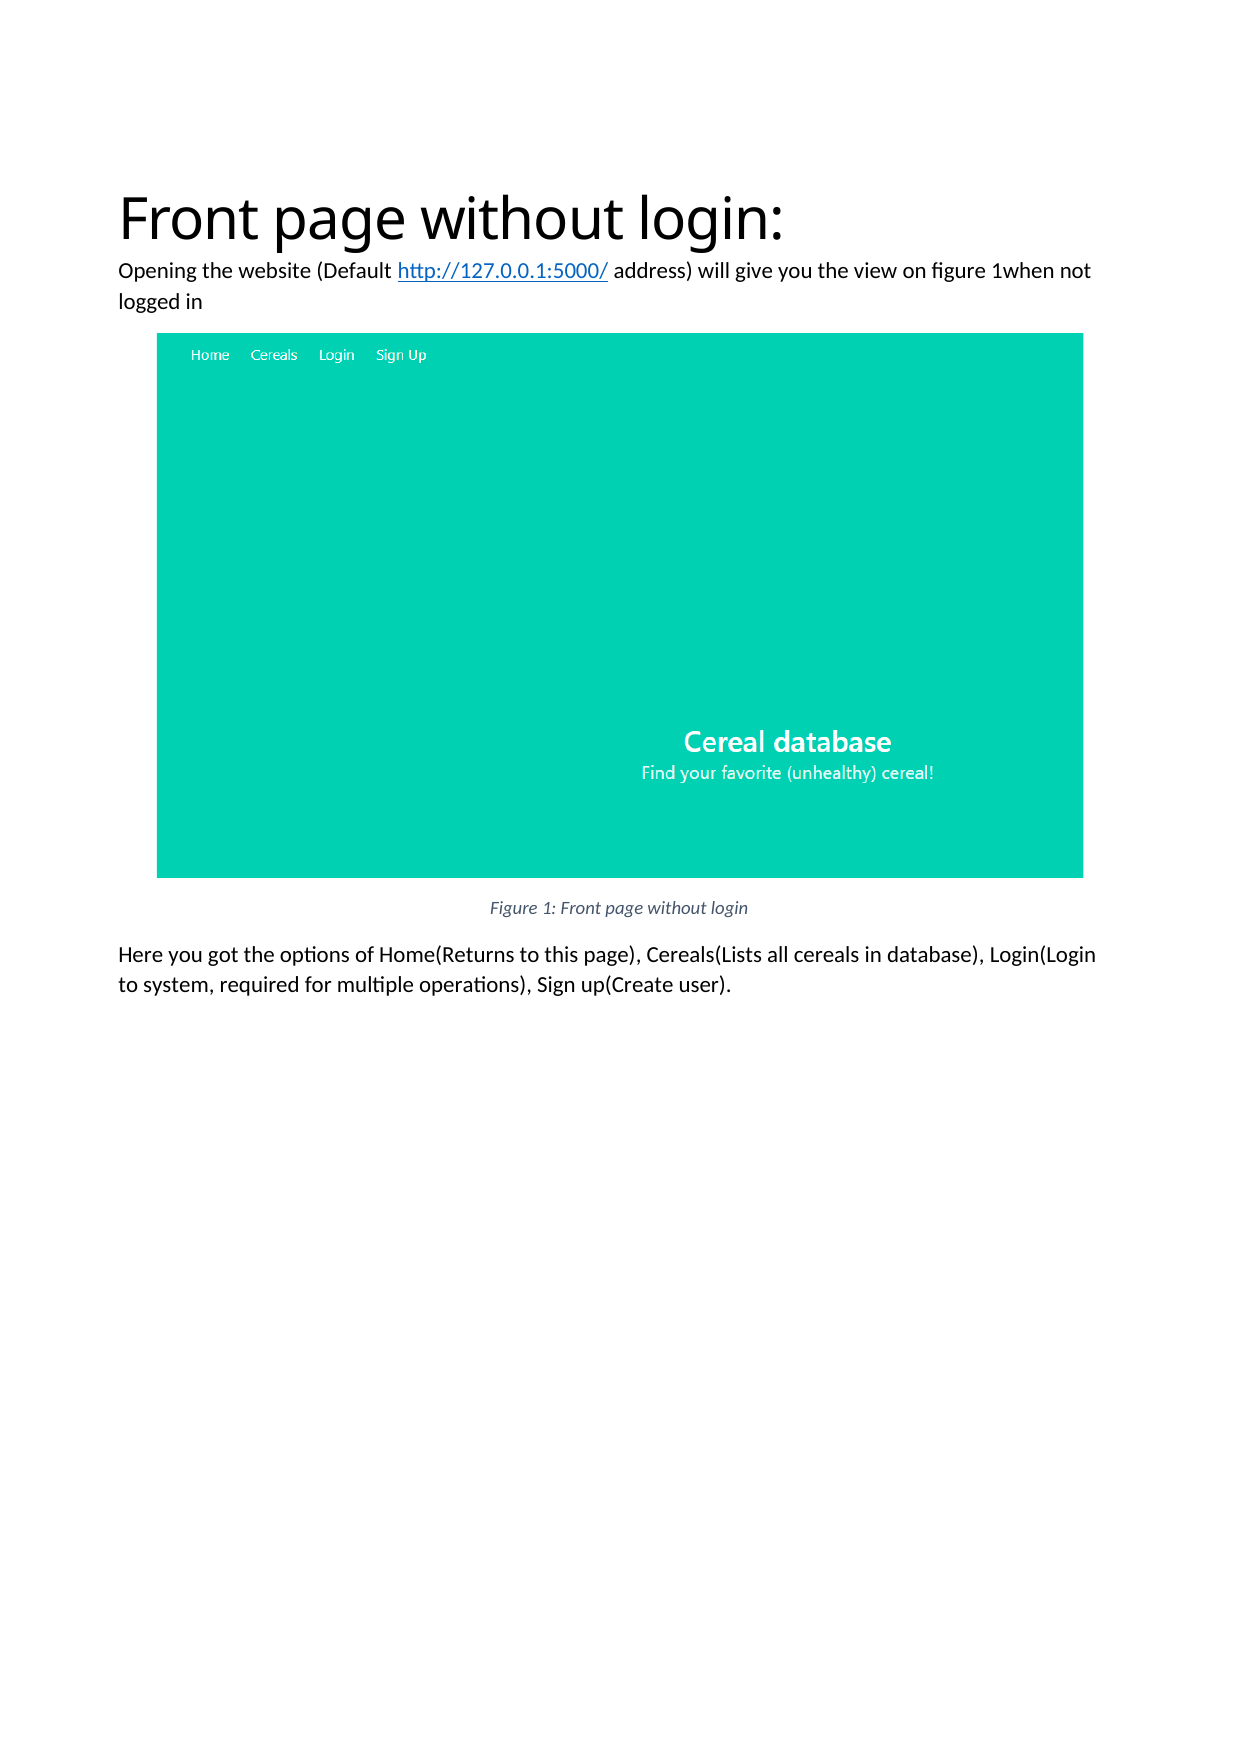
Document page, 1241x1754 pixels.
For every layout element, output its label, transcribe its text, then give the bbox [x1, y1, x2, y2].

title Front page without login: [118, 177, 1122, 257]
text Figure 1: Front page without login [118, 896, 1122, 919]
picture [156, 333, 1084, 878]
text Here you got the options of Home(Returns to this page), Cereals(Lists all cereals in database), Login(Login to system, required for multiple operations), Sign up(Create user). [118, 940, 1122, 998]
text Opening the website (Default http://127.0.0.1:5000/ address) will give you the view on figure 1when not logged in [118, 257, 1122, 315]
